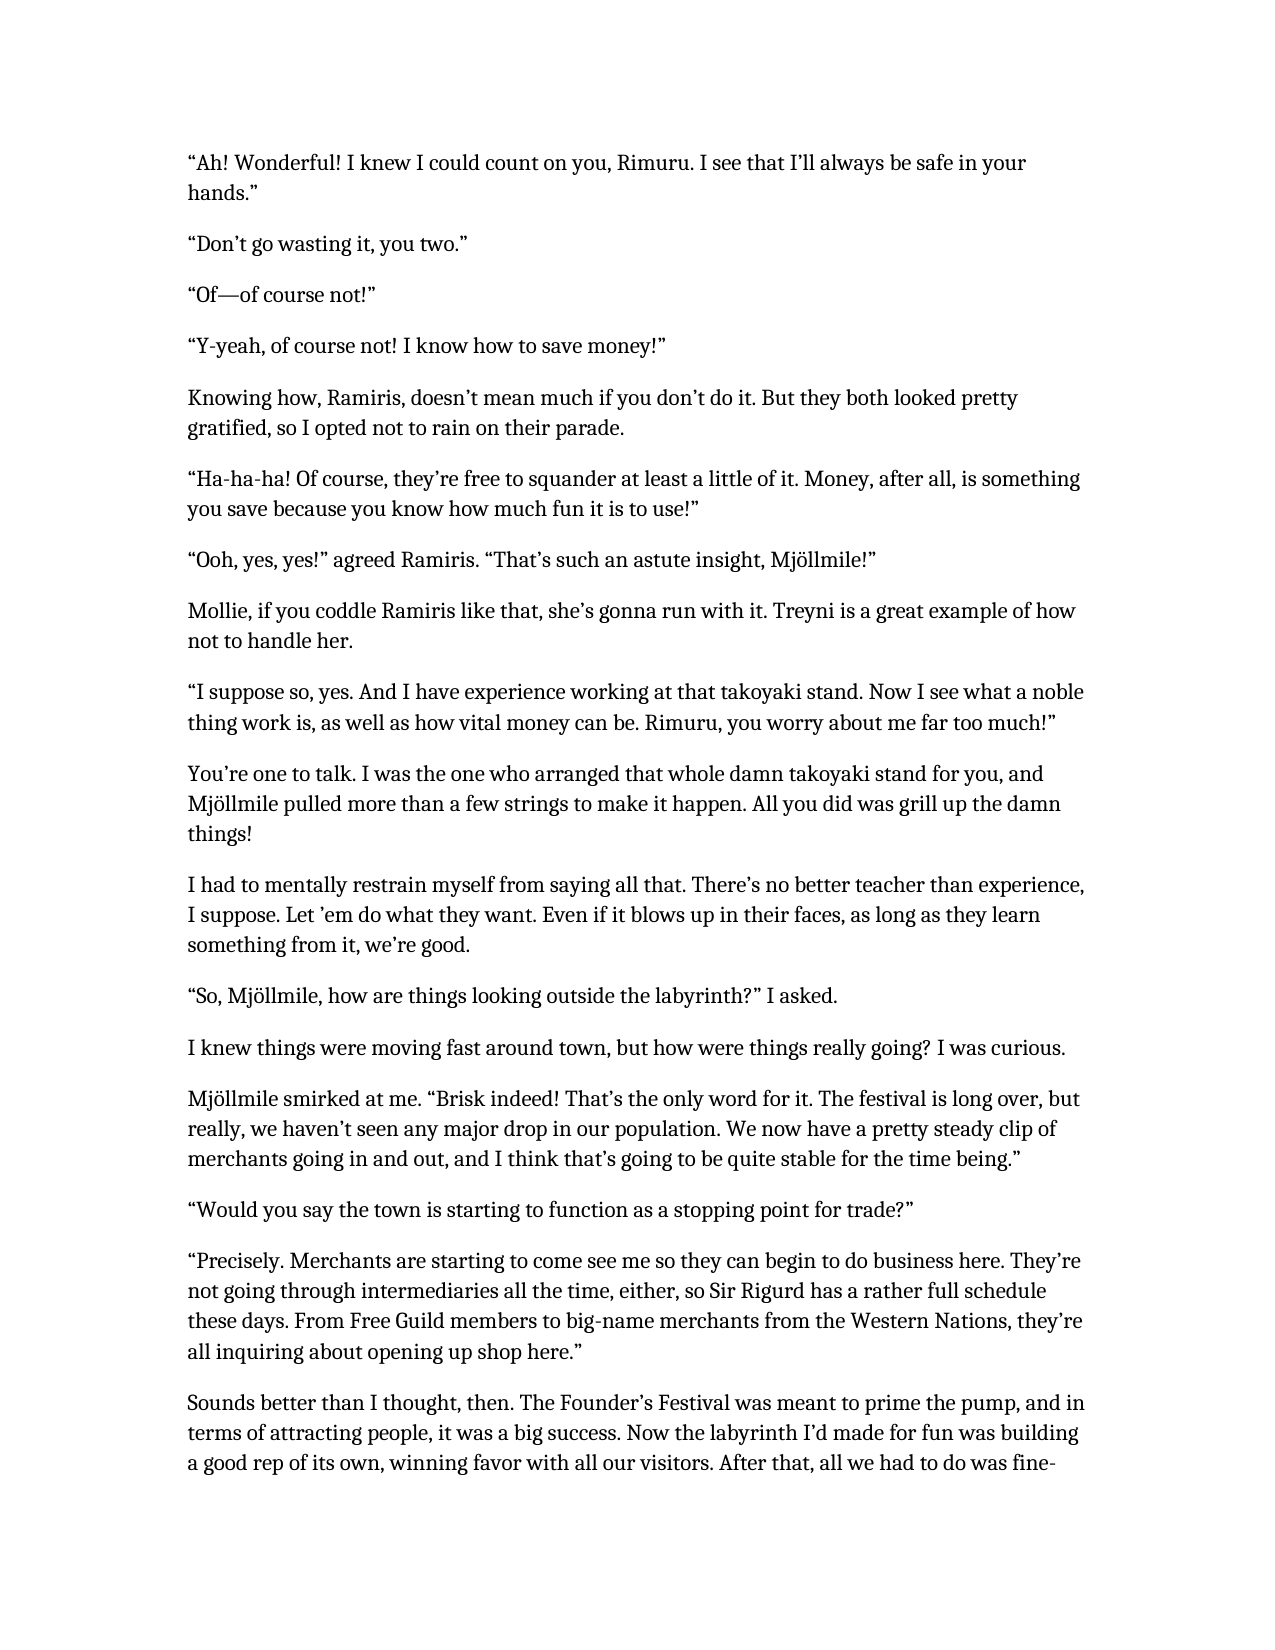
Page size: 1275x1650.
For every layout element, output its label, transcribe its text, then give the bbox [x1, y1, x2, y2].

text “Ha-ha-ha! Of course, they’re free to squander at least a little of it. Money, after all, is something you save because you know how much fun it is to use!” [187, 466, 1087, 522]
text You’re one to talk. I was the one who arranged that whole damn takoyaki stand for you, and Mjöllmile pulled more than a few strings to make it happen. All you did was grill up the damn things! [187, 760, 1087, 847]
text “Would you say the town is starting to function as a stopping point for trade?” [187, 1197, 1087, 1223]
text Mjöllmile smirked at me. “Brisk indeed! That’s the only word for it. The festival is long over, but really, we haven’t seen any major drop in our population. We now have a pretty steady clip of merchants going in and out, and I think that’s going to be quite stable for the time being.” [187, 1085, 1087, 1172]
text Mollie, if you coddle Ramiris like that, she’s gonna run with it. Treyni is a great example of how not to handle her. [187, 598, 1087, 654]
text “I suppose so, yes. And I have experience working at that takoyaki stand. Now I see what a noble thing work is, as well as how vital money can be. Rimuru, you worry about me far too much!” [187, 679, 1087, 736]
text Knowing how, Ramiris, doesn’t mean much if you don’t do it. But they both looked pretty gratified, so I opted not to rain on their parade. [187, 384, 1087, 441]
text “Y-yeah, of course not! I know how to save money!” [187, 333, 1087, 360]
text “Don’t go wasting it, you two.” [187, 231, 1087, 258]
text “Precisely. Merchants are starting to come see me so they can begin to do business here. They’re not going through intermediaries all the time, either, so Sir Rigurd has a rather full schedule these days. From Free Guild members to big-name merchants from the Western Nations, they’re all inquiring about opening up shop here.” [187, 1248, 1087, 1365]
text “Of—of course not!” [187, 282, 1087, 309]
text “So, Mjöllmile, how are things looking outside the labyrinth?” I asked. [187, 983, 1087, 1010]
text “Ooh, yes, yes!” agreed Ramiris. “That’s such an astute insight, Mjöllmile!” [187, 547, 1087, 573]
text I knew things were moving fast around town, but how were things really going? I was curious. [187, 1034, 1087, 1061]
text I had to mentally restrain myself from saying all that. There’s no better teacher than experience, I suppose. Let ’em do what they want. Even if it blows up in their faces, as long as they learn something from it, we’re good. [187, 872, 1087, 959]
text “Ah! Wonderful! I knew I could count on you, Rimuru. I see that I’ll always be safe in your hands.” [187, 150, 1087, 207]
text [187, 1389, 1087, 1476]
